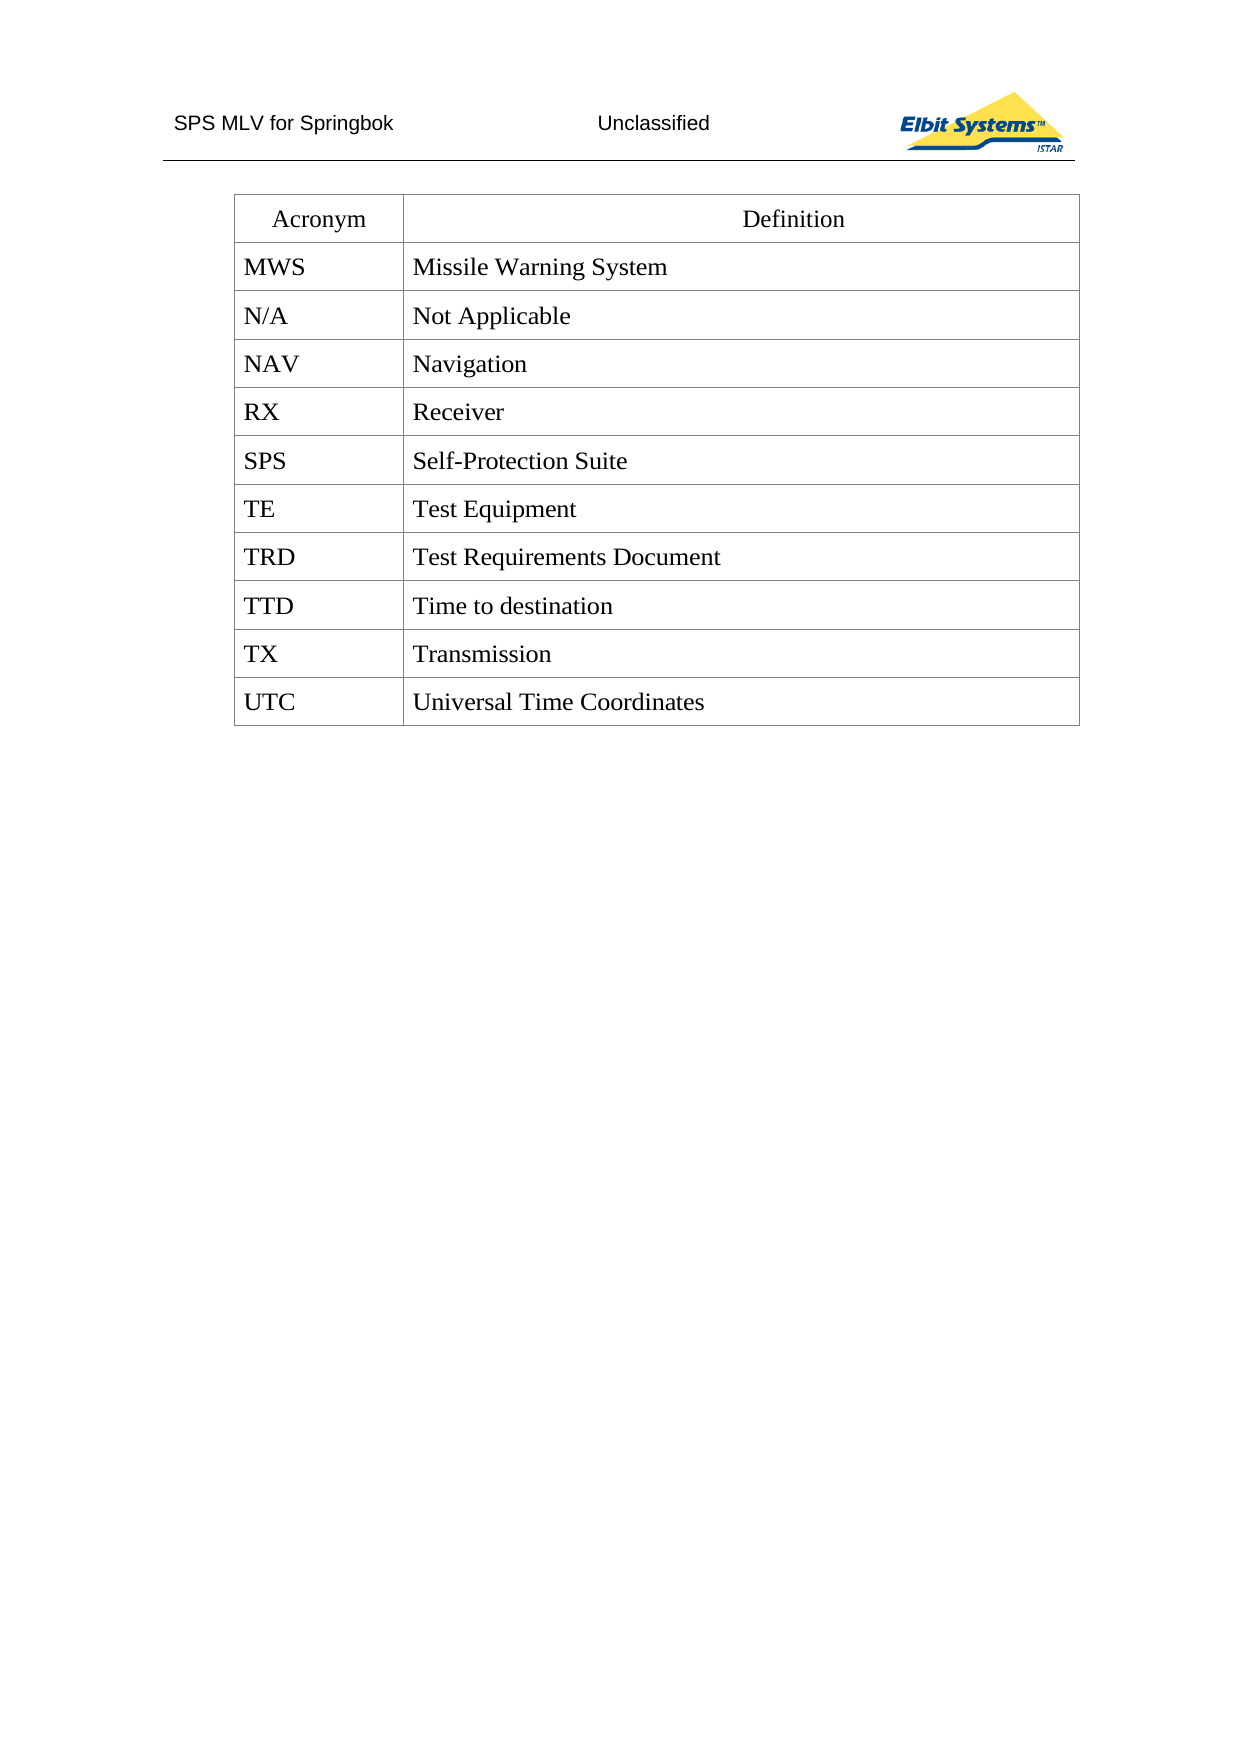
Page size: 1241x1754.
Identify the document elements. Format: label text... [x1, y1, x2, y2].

table_cell Time to destination [404, 581, 1079, 629]
table_cell Test Requirements Document [404, 533, 1079, 580]
table_header Definition [404, 195, 1079, 242]
table_cell MWS [235, 243, 403, 290]
table_cell NAV [235, 340, 403, 387]
table_cell Not Applicable [404, 291, 1079, 339]
table_cell Navigation [404, 340, 1079, 387]
table_cell TE [235, 485, 403, 532]
table_cell UTC [235, 678, 403, 725]
table_cell Transmission [404, 630, 1079, 677]
table_cell RX [235, 388, 403, 435]
picture [900, 92, 1064, 152]
table_header Acronym [235, 195, 403, 242]
table_cell Self-Protection Suite [404, 436, 1079, 484]
table_cell TTD [235, 581, 403, 629]
table_cell SPS [235, 436, 403, 484]
table_cell N/A [235, 291, 403, 339]
table_cell TRD [235, 533, 403, 580]
table_cell Receiver [404, 388, 1079, 435]
table_cell Universal Time Coordinates [404, 678, 1079, 725]
table_cell Missile Warning System [404, 243, 1079, 290]
table_cell TX [235, 630, 403, 677]
table_cell Test Equipment [404, 485, 1079, 532]
